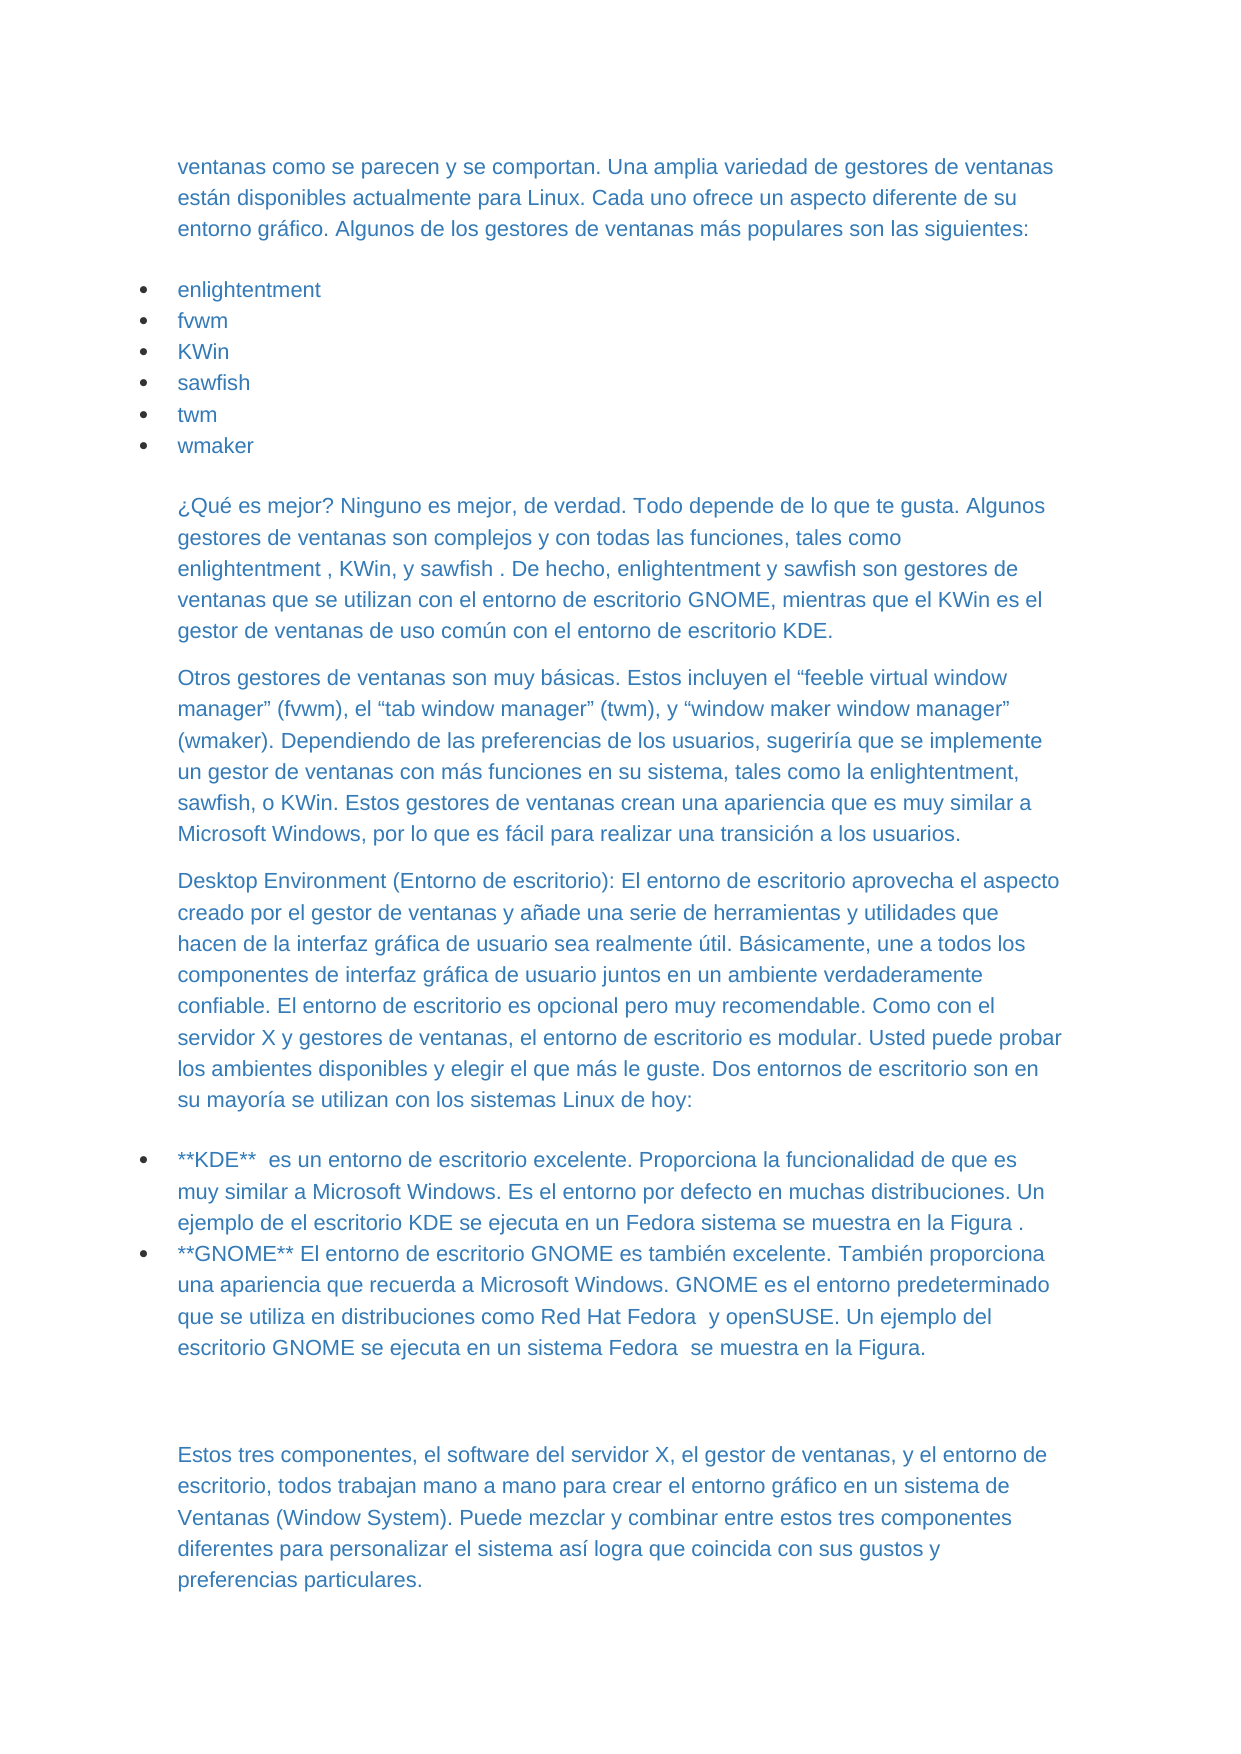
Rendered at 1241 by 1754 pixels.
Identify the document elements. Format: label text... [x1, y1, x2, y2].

list KWin [140, 333, 1063, 364]
list wmaker [140, 427, 1063, 458]
list **GNOME** El entorno de escritorio GNOME es también excelente. También proporciona una apariencia que recuerda a Microsoft Windows. GNOME es el entorno predeterminado que se utiliza en distribuciones como Red Hat Fedora y openSUSE. Un ejemplo del escritorio GNOME se ejecuta en un sistema Fedora se muestra en la Figura. [140, 1235, 1063, 1360]
list sawfish [140, 364, 1063, 396]
text ¿Qué es mejor? Ninguno es mejor, de verdad. Todo depende de lo que te gusta. Algunos gestores de ventanas son complejos y con todas las funciones, tales como enlightentment , KWin, y sawfish . De hecho, enlightentment y sawfish son gestores de ventanas que se utilizan con el entorno de escritorio GNOME, mientras que el KWin es el gestor de ventanas de uso común con el entorno de escritorio KDE. [177, 487, 1063, 643]
text Desktop Environment (Entorno de escritorio): El entorno de escritorio aprovecha el aspecto creado por el gestor de ventanas y añade una serie de herramientas y utilidades que hacen de la interfaz gráfica de usuario sea realmente útil. Básicamente, une a todos los componentes de interfaz gráfica de usuario juntos en un ambiente verdaderamente confiable. El entorno de escritorio es opcional pero muy recomendable. Como con el servidor X y gestores de ventanas, el entorno de escritorio es modular. Usted puede probar los ambientes disponibles y elegir el que más le guste. Dos entornos de escritorio son en su mayoría se utilizan con los sistemas Linux de hoy: [177, 862, 1063, 1112]
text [177, 148, 1063, 241]
list twm [140, 396, 1063, 427]
text Otros gestores de ventanas son muy básicas. Estos incluyen el “feeble virtual window manager” (fvwm), el “tab window manager” (twm), y “window maker window manager” (wmaker). Dependiendo de las preferencias de los usuarios, sugeriría que se implemente un gestor de ventanas con más funciones en su sistema, tales como la enlightentment, sawfish, o KWin. Estos gestores de ventanas crean una apariencia que es muy similar a Microsoft Windows, por lo que es fácil para realizar una transición a los usuarios. [177, 659, 1063, 847]
list enlightentment [140, 271, 1063, 302]
list fvwm [140, 302, 1063, 333]
list **KDE** es un entorno de escritorio excelente. Proporciona la funcionalidad de que es muy similar a Microsoft Windows. Es el entorno por defecto en muchas distribuciones. Un ejemplo de el escritorio KDE se ejecuta en un Fedora sistema se muestra en la Figura . [140, 1141, 1063, 1235]
text Estos tres componentes, el software del servidor X, el gestor de ventanas, y el entorno de escritorio, todos trabajan mano a mano para crear el entorno gráfico en un sistema de Ventanas (Window System). Puede mezclar y combinar entre estos tres componentes diferentes para personalizar el sistema así logra que coincida con sus gustos y preferencias particulares. [177, 1436, 1063, 1592]
